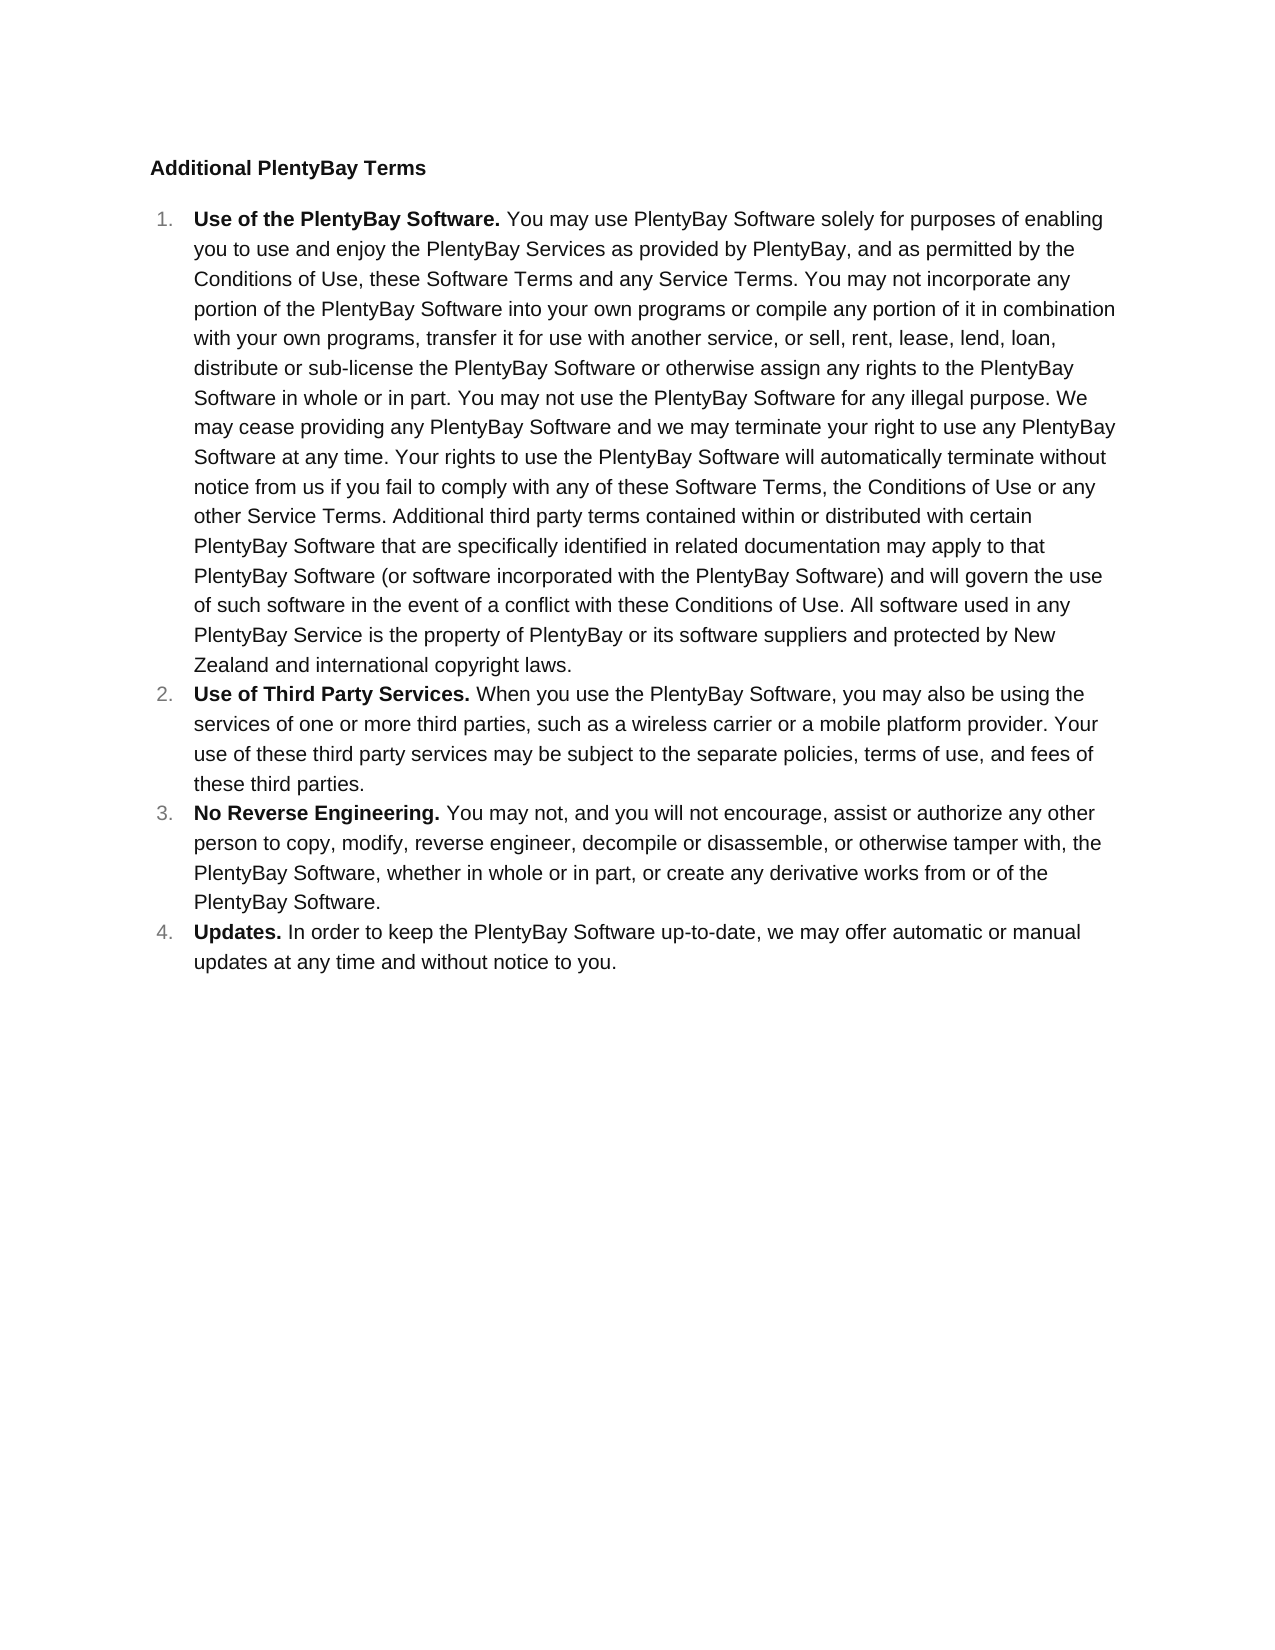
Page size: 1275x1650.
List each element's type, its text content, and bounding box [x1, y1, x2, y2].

list Use of Third Party Services. When you use the PlentyBay Software, you may also be using the services of one or more third parties, such as a wireless carrier or a mobile platform provider. Your use of these third party services may be subject to the separate policies, terms of use, and fees of these third parties. [156, 677, 1125, 795]
text Additional PlentyBay Terms [150, 150, 1125, 180]
list No Reverse Engineering. You may not, and you will not encourage, assist or authorize any other person to copy, modify, reverse engineer, decompile or disassemble, or otherwise tamper with, the PlentyBay Software, whether in whole or in part, or create any derivative works from or of the PlentyBay Software. [156, 795, 1125, 914]
list Updates. In order to keep the PlentyBay Software up-to-date, we may offer automatic or manual updates at any time and without notice to you. [156, 914, 1125, 973]
list Use of the PlentyBay Software. You may use PlentyBay Software solely for purposes of enabling you to use and enjoy the PlentyBay Services as provided by PlentyBay, and as permitted by the Conditions of Use, these Software Terms and any Service Terms. You may not incorporate any portion of the PlentyBay Software into your own programs or compile any portion of it in combination with your own programs, transfer it for use with another service, or sell, rent, lease, lend, loan, distribute or sub-license the PlentyBay Software or otherwise assign any rights to the PlentyBay Software in whole or in part. You may not use the PlentyBay Software for any illegal purpose. We may cease providing any PlentyBay Software and we may terminate your right to use any PlentyBay Software at any time. Your rights to use the PlentyBay Software will automatically terminate without notice from us if you fail to comply with any of these Software Terms, the Conditions of Use or any other Service Terms. Additional third party terms contained within or distributed with certain PlentyBay Software that are specifically identified in related documentation may apply to that PlentyBay Software (or software incorporated with the PlentyBay Software) and will govern the use of such software in the event of a conflict with these Conditions of Use. All software used in any PlentyBay Service is the property of PlentyBay or its software suppliers and protected by New Zealand and international copyright laws. [156, 202, 1125, 677]
